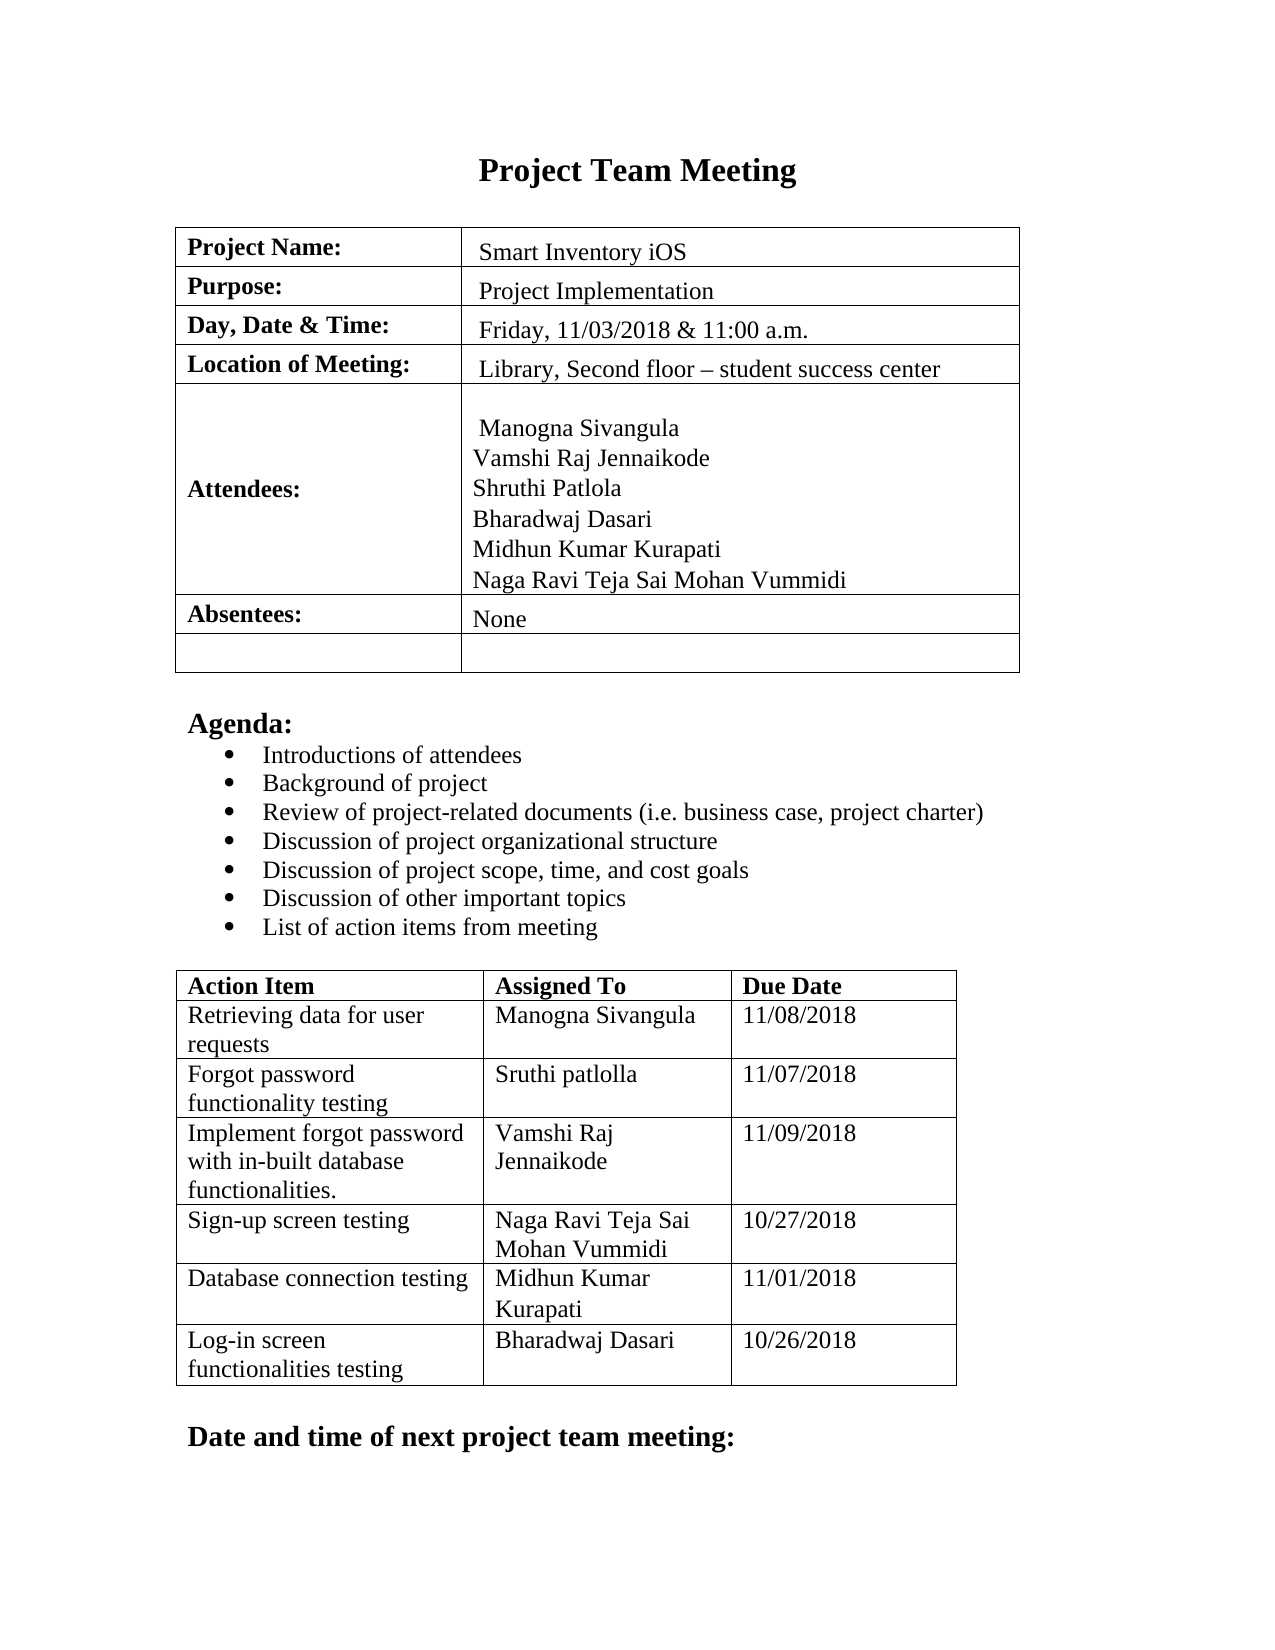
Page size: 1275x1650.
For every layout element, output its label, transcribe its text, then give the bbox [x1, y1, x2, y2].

table_cell 11/08/2018 [732, 1001, 956, 1058]
table_header Due Date [732, 971, 956, 999]
table_cell Friday, 11/03/2018 & 11:00 a.m. [462, 306, 1019, 344]
table_cell 10/26/2018 [732, 1325, 956, 1384]
table_cell [462, 634, 1019, 672]
table_cell Vamshi Raj Jennaikode [484, 1118, 731, 1204]
table_cell [176, 634, 461, 672]
table_cell Midhun Kumar Kurapati [484, 1264, 731, 1324]
text Project Team Meeting [187, 150, 1087, 188]
list Background of project [225, 768, 1087, 797]
table_cell Manogna Sivangula Vamshi Raj Jennaikode Shruthi Patlola Bharadwaj Dasari Midhun Kumar Kurapati Naga Ravi Teja Sai Mohan Vummidi [462, 384, 1019, 593]
table_cell 11/01/2018 [732, 1264, 956, 1324]
table_cell None [462, 595, 1019, 633]
table_header Assigned To [484, 971, 731, 999]
table_cell 11/07/2018 [732, 1059, 956, 1117]
table_cell Bharadwaj Dasari [484, 1325, 731, 1384]
list List of action items from meeting [225, 912, 1087, 941]
table_header Smart Inventory iOS [462, 228, 1019, 266]
table_cell Library, Second floor – student success center [462, 345, 1019, 383]
table_cell Log-in screen functionalities testing [177, 1325, 483, 1384]
table_header Action Item [177, 971, 483, 999]
table_cell Implement forgot password with in-built database functionalities. [177, 1118, 483, 1204]
table_cell Retrieving data for user requests [177, 1001, 483, 1058]
table_cell Project Implementation [462, 267, 1019, 305]
table_cell Purpose: [176, 267, 461, 305]
table_cell Sruthi patlolla [484, 1059, 731, 1117]
text Agenda: [187, 706, 1087, 740]
list Review of project-related documents (i.e. business case, project charter) [225, 797, 1087, 826]
table_cell Location of Meeting: [176, 345, 461, 383]
list Introductions of attendees [225, 740, 1087, 768]
list Discussion of project scope, time, and cost goals [225, 855, 1087, 883]
table_cell 11/09/2018 [732, 1118, 956, 1204]
table_header Project Name: [176, 228, 461, 266]
table_cell Absentees: [176, 595, 461, 633]
text Date and time of next project team meeting: [187, 1419, 1087, 1453]
table_cell Forgot password functionality testing [177, 1059, 483, 1117]
table_cell 10/27/2018 [732, 1205, 956, 1262]
table_cell Manogna Sivangula [484, 1001, 731, 1058]
table_cell Naga Ravi Teja Sai Mohan Vummidi [484, 1205, 731, 1262]
list Discussion of other important topics [225, 883, 1087, 912]
table_cell Sign-up screen testing [177, 1205, 483, 1262]
list Discussion of project organizational structure [225, 826, 1087, 855]
table_cell Attendees: [176, 384, 461, 593]
table_cell Database connection testing [177, 1264, 483, 1324]
table_cell Day, Date & Time: [176, 306, 461, 344]
